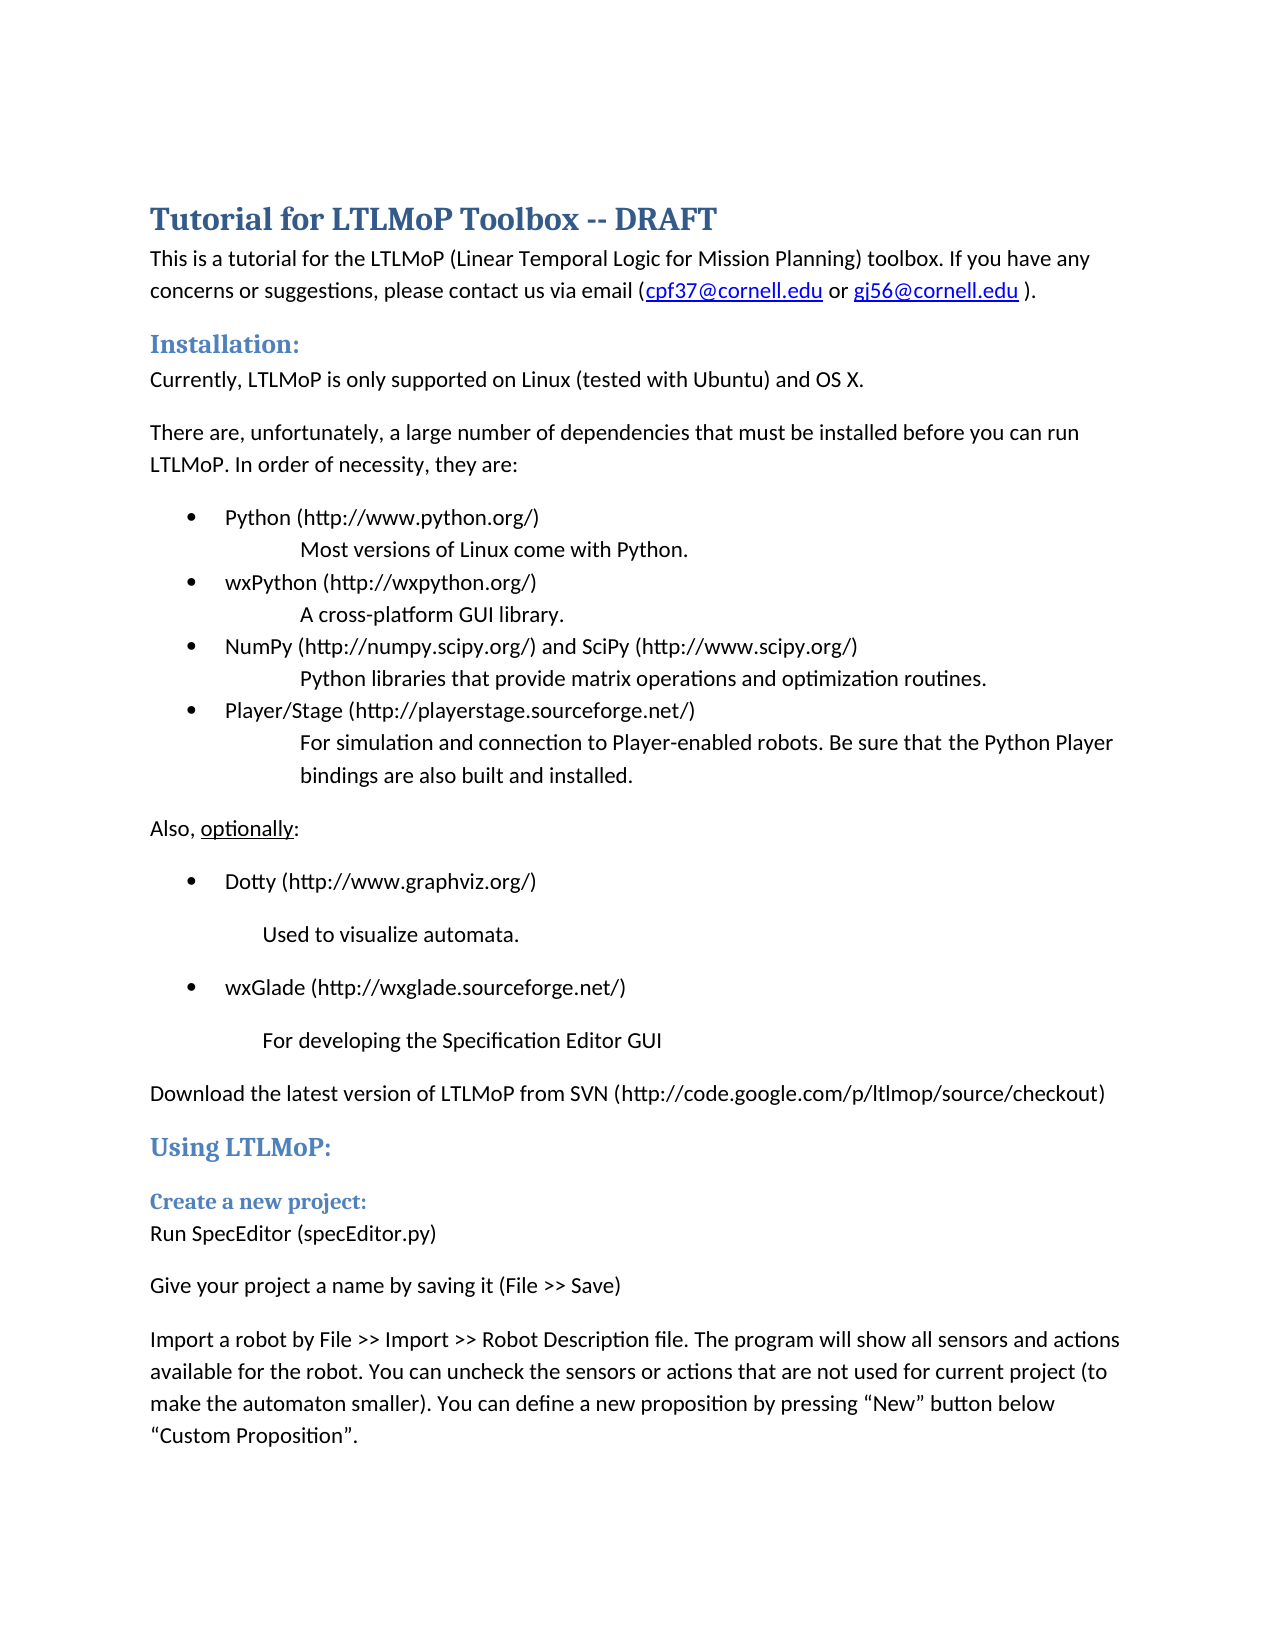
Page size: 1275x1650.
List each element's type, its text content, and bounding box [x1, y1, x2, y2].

text Currently, LTLMoP is only supported on Linux (tested with Ubuntu) and OS X. [150, 365, 1125, 393]
subtitle Using LTLMoP: [150, 1132, 1125, 1163]
subtitle Create a new project: [150, 1188, 1125, 1215]
list Python (http://www.python.org/) [187, 503, 1125, 531]
text Also, optionally: [150, 814, 1125, 842]
text Download the latest version of LTLMoP from SVN (http://code.google.com/p/ltlmop/source/checkout) [150, 1079, 1125, 1107]
list wxGlade (http://wxglade.sourceforge.net/) [187, 973, 1125, 1001]
text Import a robot by File >> Import >> Robot Description file. The program will show all sensors and actions available for the robot. You can uncheck the sensors or actions that are not used for current project (to make the automaton smaller). You can define a new proposition by pressing “New” button below “Custom Proposition”. [150, 1325, 1125, 1449]
subtitle Installation: [150, 329, 1125, 360]
list NumPy (http://numpy.scipy.org/) and SciPy (http://www.scipy.org/) [187, 632, 1125, 660]
subtitle Tutorial for LTLMoP Toolbox -- DRAFT [150, 200, 1125, 238]
list Player/Stage (http://playerstage.sourceforge.net/) [187, 696, 1125, 724]
text Give your project a name by saving it (File >> Save) [150, 1272, 1125, 1300]
list A cross-platform GUI library. [300, 600, 1125, 628]
text Used to visualize automata. [262, 920, 1125, 948]
text For developing the Specification Editor GUI [262, 1026, 1125, 1054]
text Run SpecEditor (specEditor.py) [150, 1219, 1125, 1247]
list For simulation and connection to Player-enabled robots. Be sure that the Python Player bindings are also built and installed. [300, 728, 1125, 789]
text There are, unfortunately, a large number of dependencies that must be installed before you can run LTLMoP. In order of necessity, they are: [150, 418, 1125, 478]
list wxPython (http://wxpython.org/) [187, 568, 1125, 596]
list Python libraries that provide matrix operations and optimization routines. [300, 664, 1125, 692]
list Most versions of Linux come with Python. [300, 535, 1125, 563]
text This is a tutorial for the LTLMoP (Linear Temporal Logic for Mission Planning) toolbox. If you have any concerns or suggestions, please contact us via email (cpf37@cornell.edu or gj56@cornell.edu ). [150, 244, 1125, 304]
list Dotty (http://www.graphviz.org/) [187, 867, 1125, 895]
